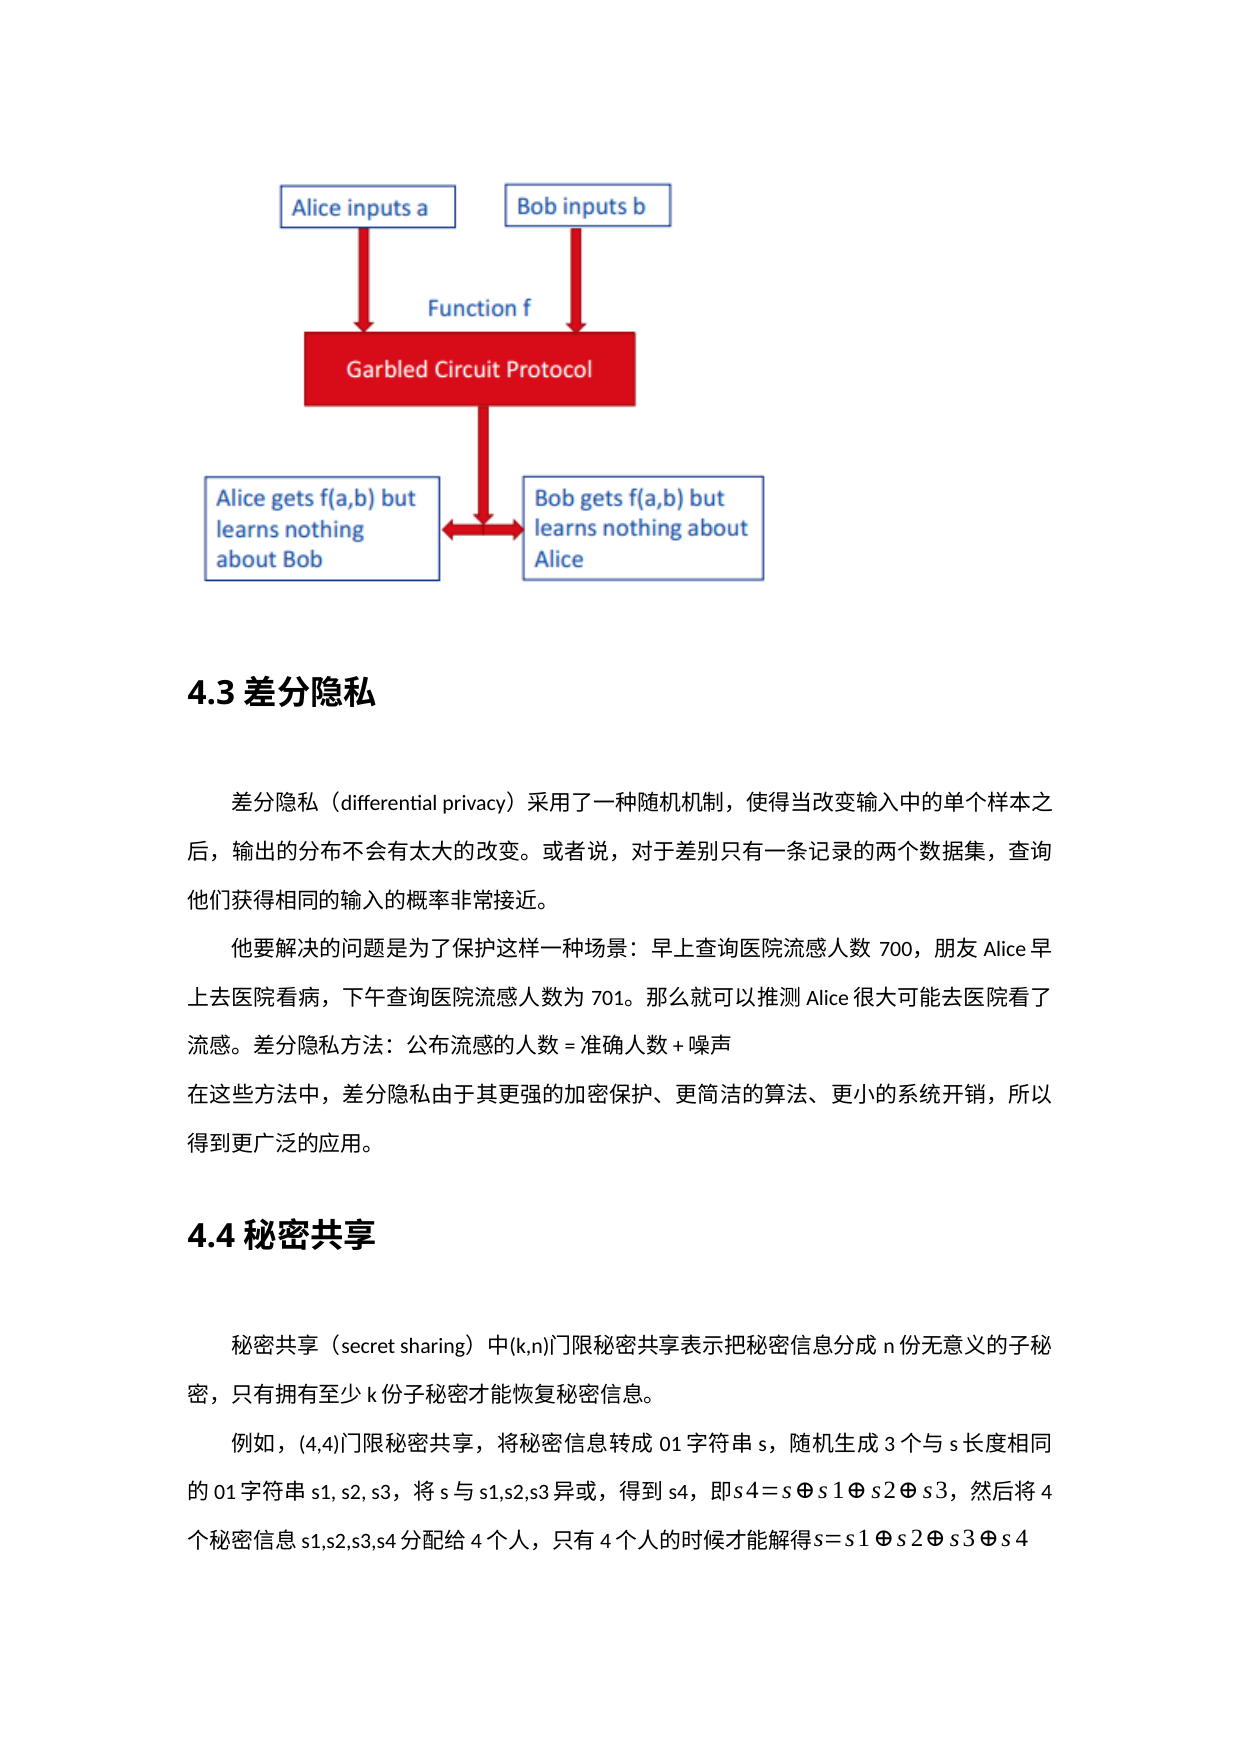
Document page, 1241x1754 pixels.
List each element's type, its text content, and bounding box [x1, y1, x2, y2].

subtitle 4.3 差分隐私 [187, 657, 1053, 722]
text 例如，(4,4)门限秘密共享，将秘密信息转成01字符串s，随机生成3个与s长度相同的01字符串s1, s2, s3，将s与s1,s2,s3异或，得到s4，即，然后将4个秘密信息s1,s2,s3,s4分配给4个人，只有4个人的时候才能解得 [187, 1425, 1053, 1555]
text 差分隐私（differential privacy）采用了一种随机机制，使得当改变输入中的单个样本之后，输出的分布不会有太大的改变。或者说，对于差别只有一条记录的两个数据集，查询他们获得相同的输入的概率非常接近。 [187, 785, 1053, 915]
text 在这些方法中，差分隐私由于其更强的加密保护、更简洁的算法、更小的系统开销，所以得到更广泛的应用。 [187, 1076, 1053, 1158]
subtitle 4.4 秘密共享 [187, 1201, 1053, 1266]
text 他要解决的问题是为了保护这样一种场景：早上查询医院流感人数700，朋友Alice早上去医院看病，下午查询医院流感人数为701。那么就可以推测Alice很大可能去医院看了流感。差分隐私方法：公布流感的人数 = 准确人数 + 噪声 [187, 931, 1053, 1061]
text 秘密共享（secret sharing）中(k,n)门限秘密共享表示把秘密信息分成n份无意义的子秘密，只有拥有至少k份子秘密才能恢复秘密信息。 [187, 1328, 1053, 1409]
picture [187, 162, 774, 594]
